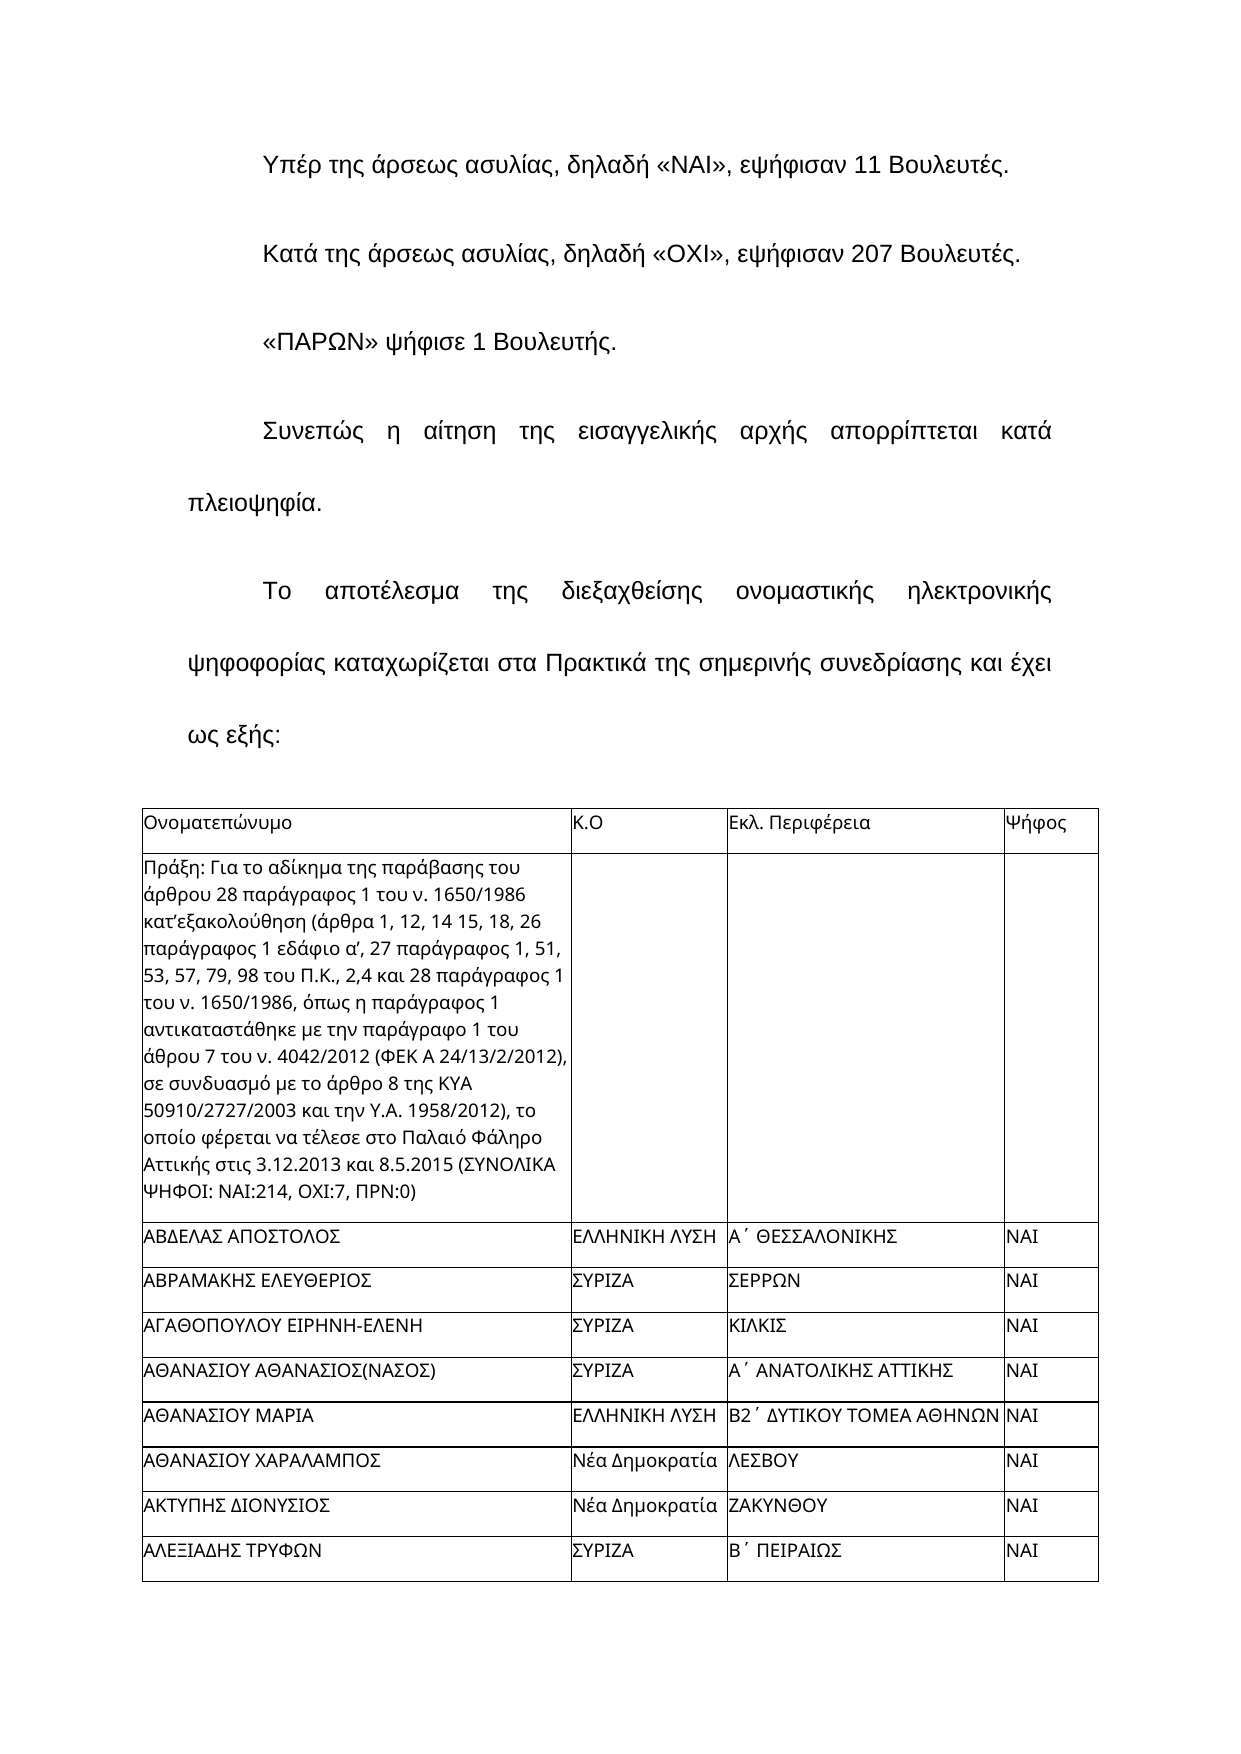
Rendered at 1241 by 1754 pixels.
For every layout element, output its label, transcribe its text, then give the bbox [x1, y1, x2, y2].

table_cell Νέα Δημοκρατία [572, 1492, 727, 1536]
table_cell ΝΑΙ [1005, 1537, 1098, 1581]
table_cell ΑΘΑΝΑΣΙΟΥ ΜΑΡΙΑ [143, 1403, 571, 1446]
table_cell ΕΛΛΗΝΙΚΗ ΛΥΣΗ [572, 1403, 727, 1446]
table_cell ΚΙΛΚΙΣ [728, 1313, 1004, 1357]
table_cell ΑΛΕΞΙΑΔΗΣ ΤΡΥΦΩΝ [143, 1537, 571, 1581]
table_cell ΣΥΡΙΖΑ [572, 1358, 727, 1401]
table_cell Α΄ ΘΕΣΣΑΛΟΝΙΚΗΣ [728, 1223, 1004, 1267]
text Κατά της άρσεως ασυλίας, δηλαδή «ΟΧΙ», εψήφισαν 207 Βουλευτές. [187, 238, 1053, 267]
table_cell ΕΛΛΗΝΙΚΗ ΛΥΣΗ [572, 1223, 727, 1267]
table_cell Β΄ ΠΕΙΡΑΙΩΣ [728, 1537, 1004, 1581]
table_cell ΛΕΣΒΟΥ [728, 1448, 1004, 1491]
table_cell ΑΚΤΥΠΗΣ ΔΙΟΝΥΣΙΟΣ [143, 1492, 571, 1536]
table_cell Πράξη: Για το αδίκημα της παράβασης του άρθρου 28 παράγραφος 1 του ν. 1650/1986 κατ’εξακολούθηση (άρθρα 1, 12, 14 15, 18, 26 παράγραφος 1 εδάφιο α’, 27 παράγραφος 1, 51, 53, 57, 79, 98 του Π.Κ., 2,4 και 28 παράγραφος 1 του ν. 1650/1986, όπως η παράγραφος 1 αντικαταστάθηκε με την παράγραφο 1 του άθρου 7 του ν. 4042/2012 (ΦΕΚ Α 24/13/2/2012), σε συνδυασμό με το άρθρο 8 της ΚΥΑ 50910/2727/2003 και την Υ.Α. 1958/2012), το οποίο φέρεται να τέλεσε στο Παλαιό Φάληρο Αττικής στις 3.12.2013 και 8.5.2015 (ΣΥΝΟΛΙΚΑ ΨΗΦΟΙ: NAI:214, OXI:7, ΠΡΝ:0) [143, 854, 571, 1222]
table_cell ΝΑΙ [1005, 1223, 1098, 1267]
text Το αποτέλεσμα της διεξαχθείσης ονομαστικής ηλεκτρονικής ψηφοφορίας καταχωρίζεται στα Πρακτικά της σημερινής συνεδρίασης και έχει ως εξής: [187, 576, 1053, 748]
table_cell ΝΑΙ [1005, 1358, 1098, 1401]
table_cell [1005, 854, 1098, 1222]
table_cell [728, 854, 1004, 1222]
table_cell ΑΒΔΕΛΑΣ ΑΠΟΣΤΟΛΟΣ [143, 1223, 571, 1267]
table_cell ΑΒΡΑΜΑΚΗΣ ΕΛΕΥΘΕΡΙΟΣ [143, 1268, 571, 1312]
table_cell ΣΥΡΙΖΑ [572, 1313, 727, 1357]
text Υπέρ της άρσεως ασυλίας, δηλαδή «ΝΑΙ», εψήφισαν 11 Βουλευτές. [187, 150, 1053, 179]
table_cell ΣΥΡΙΖΑ [572, 1268, 727, 1312]
table_cell ΖΑΚΥΝΘΟΥ [728, 1492, 1004, 1536]
table_cell Α΄ ΑΝΑΤΟΛΙΚΗΣ ΑΤΤΙΚΗΣ [728, 1358, 1004, 1401]
table_cell ΑΓΑΘΟΠΟΥΛΟΥ ΕΙΡΗΝΗ-ΕΛΕΝΗ [143, 1313, 571, 1357]
table_cell ΝΑΙ [1005, 1492, 1098, 1536]
table_header Ψήφος [1005, 809, 1098, 853]
text «ΠΑΡΩΝ» ψήφισε 1 Βουλευτής. [187, 327, 1053, 356]
table_cell Β2΄ ΔΥΤΙΚΟΥ ΤΟΜΕΑ ΑΘΗΝΩΝ [728, 1403, 1004, 1446]
table_cell ΣΥΡΙΖΑ [572, 1537, 727, 1581]
table_header Κ.Ο [572, 809, 727, 853]
table_cell ΑΘΑΝΑΣΙΟΥ ΑΘΑΝΑΣΙΟΣ(ΝΑΣΟΣ) [143, 1358, 571, 1401]
table_header Εκλ. Περιφέρεια [728, 809, 1004, 853]
table_cell [572, 854, 727, 1222]
table_cell ΝΑΙ [1005, 1448, 1098, 1491]
table_cell ΝΑΙ [1005, 1403, 1098, 1446]
table_cell ΑΘΑΝΑΣΙΟΥ ΧΑΡΑΛΑΜΠΟΣ [143, 1448, 571, 1491]
table_cell ΝΑΙ [1005, 1313, 1098, 1357]
table_cell ΣΕΡΡΩΝ [728, 1268, 1004, 1312]
table_cell ΝΑΙ [1005, 1268, 1098, 1312]
table_header Ονοματεπώνυμο [143, 809, 571, 853]
table_cell Νέα Δημοκρατία [572, 1448, 727, 1491]
text Συνεπώς η αίτηση της εισαγγελικής αρχής απορρίπτεται κατά πλειοψηφία. [187, 416, 1053, 516]
